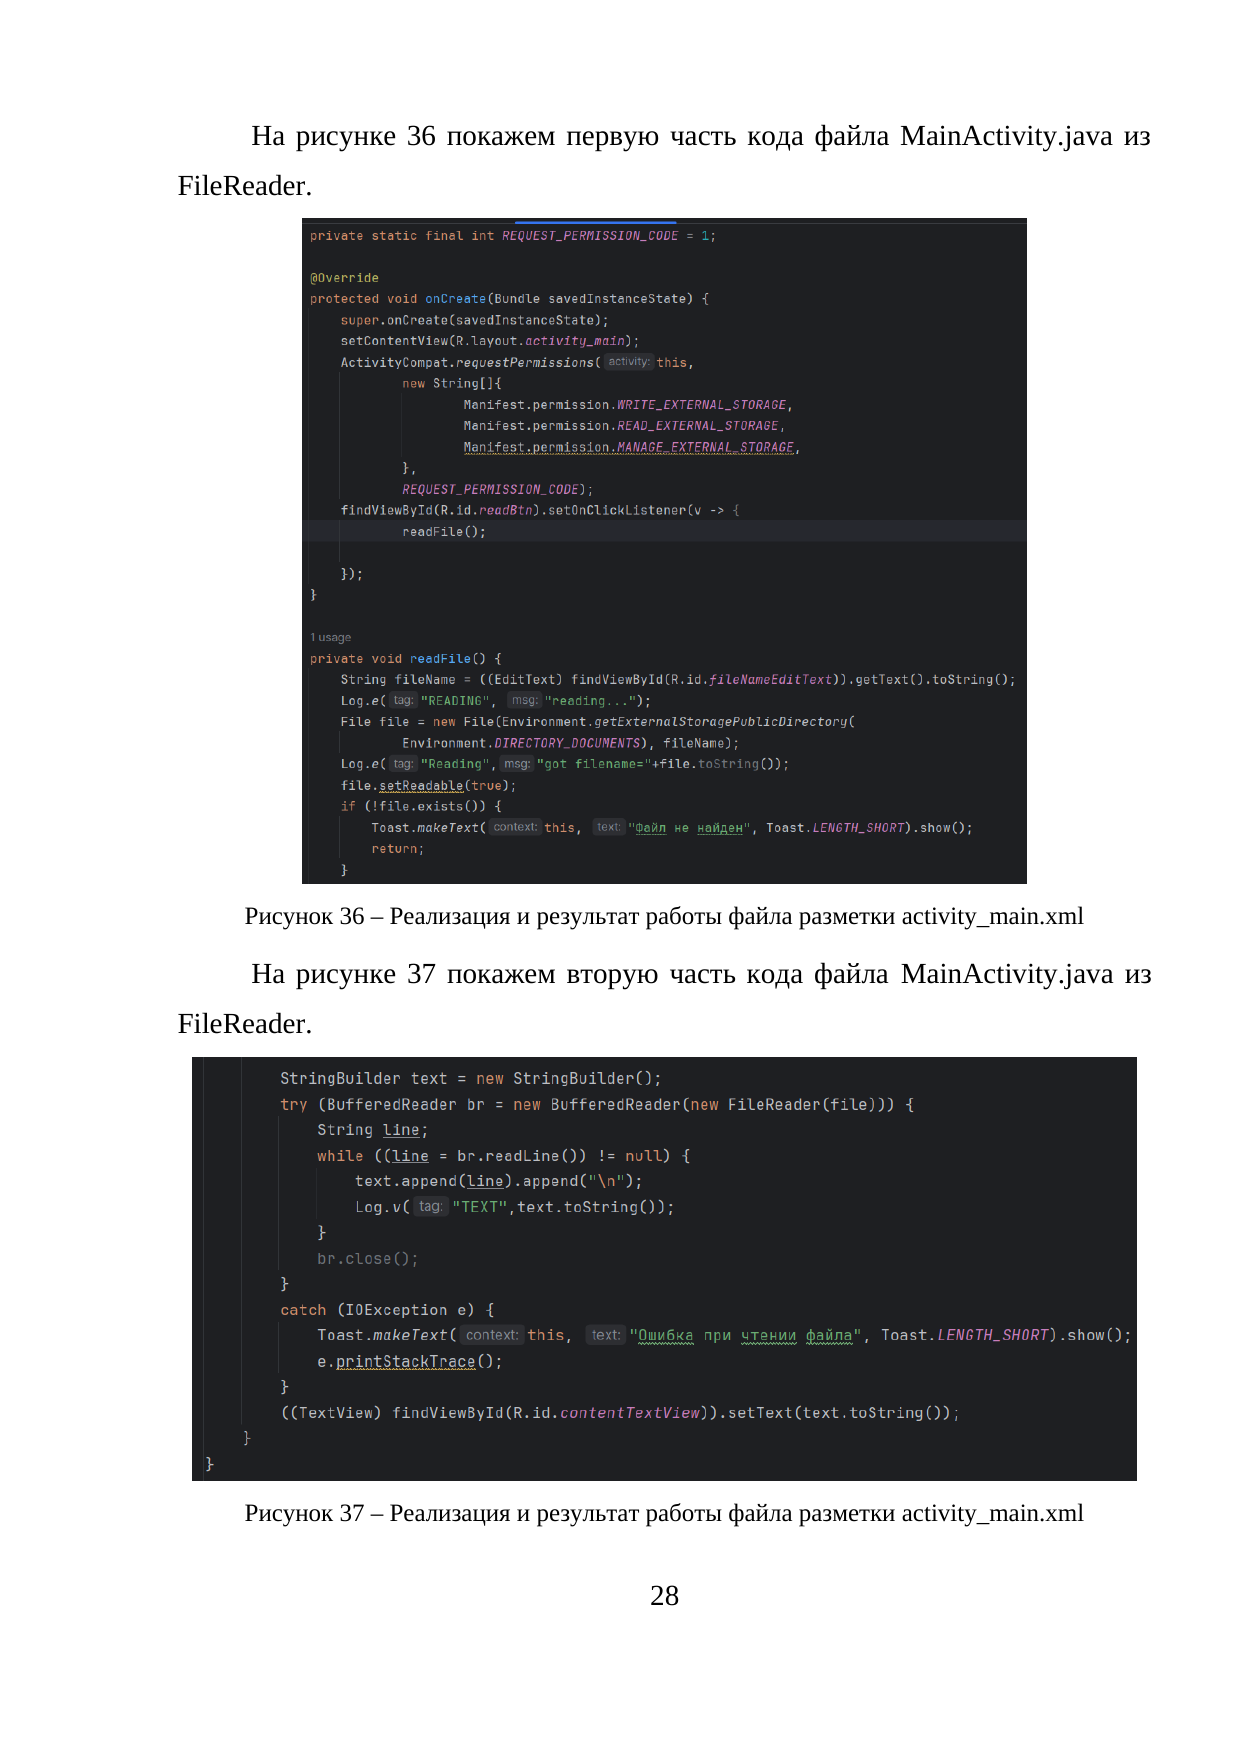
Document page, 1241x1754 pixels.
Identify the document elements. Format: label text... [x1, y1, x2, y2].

picture [302, 218, 1027, 884]
text На рисунке 37 покажем вторую часть кода файла MainActivity.java из FileReader. [177, 956, 1152, 1040]
text На рисунке 36 покажем первую часть кода файла MainActivity.java из FileReader. [177, 118, 1152, 202]
text Рисунок 36 – Реализация и результат работы файла разметки activity_main.xml [177, 901, 1152, 929]
picture [192, 1057, 1137, 1481]
text Рисунок 37 – Реализация и результат работы файла разметки activity_main.xml [177, 1498, 1152, 1527]
